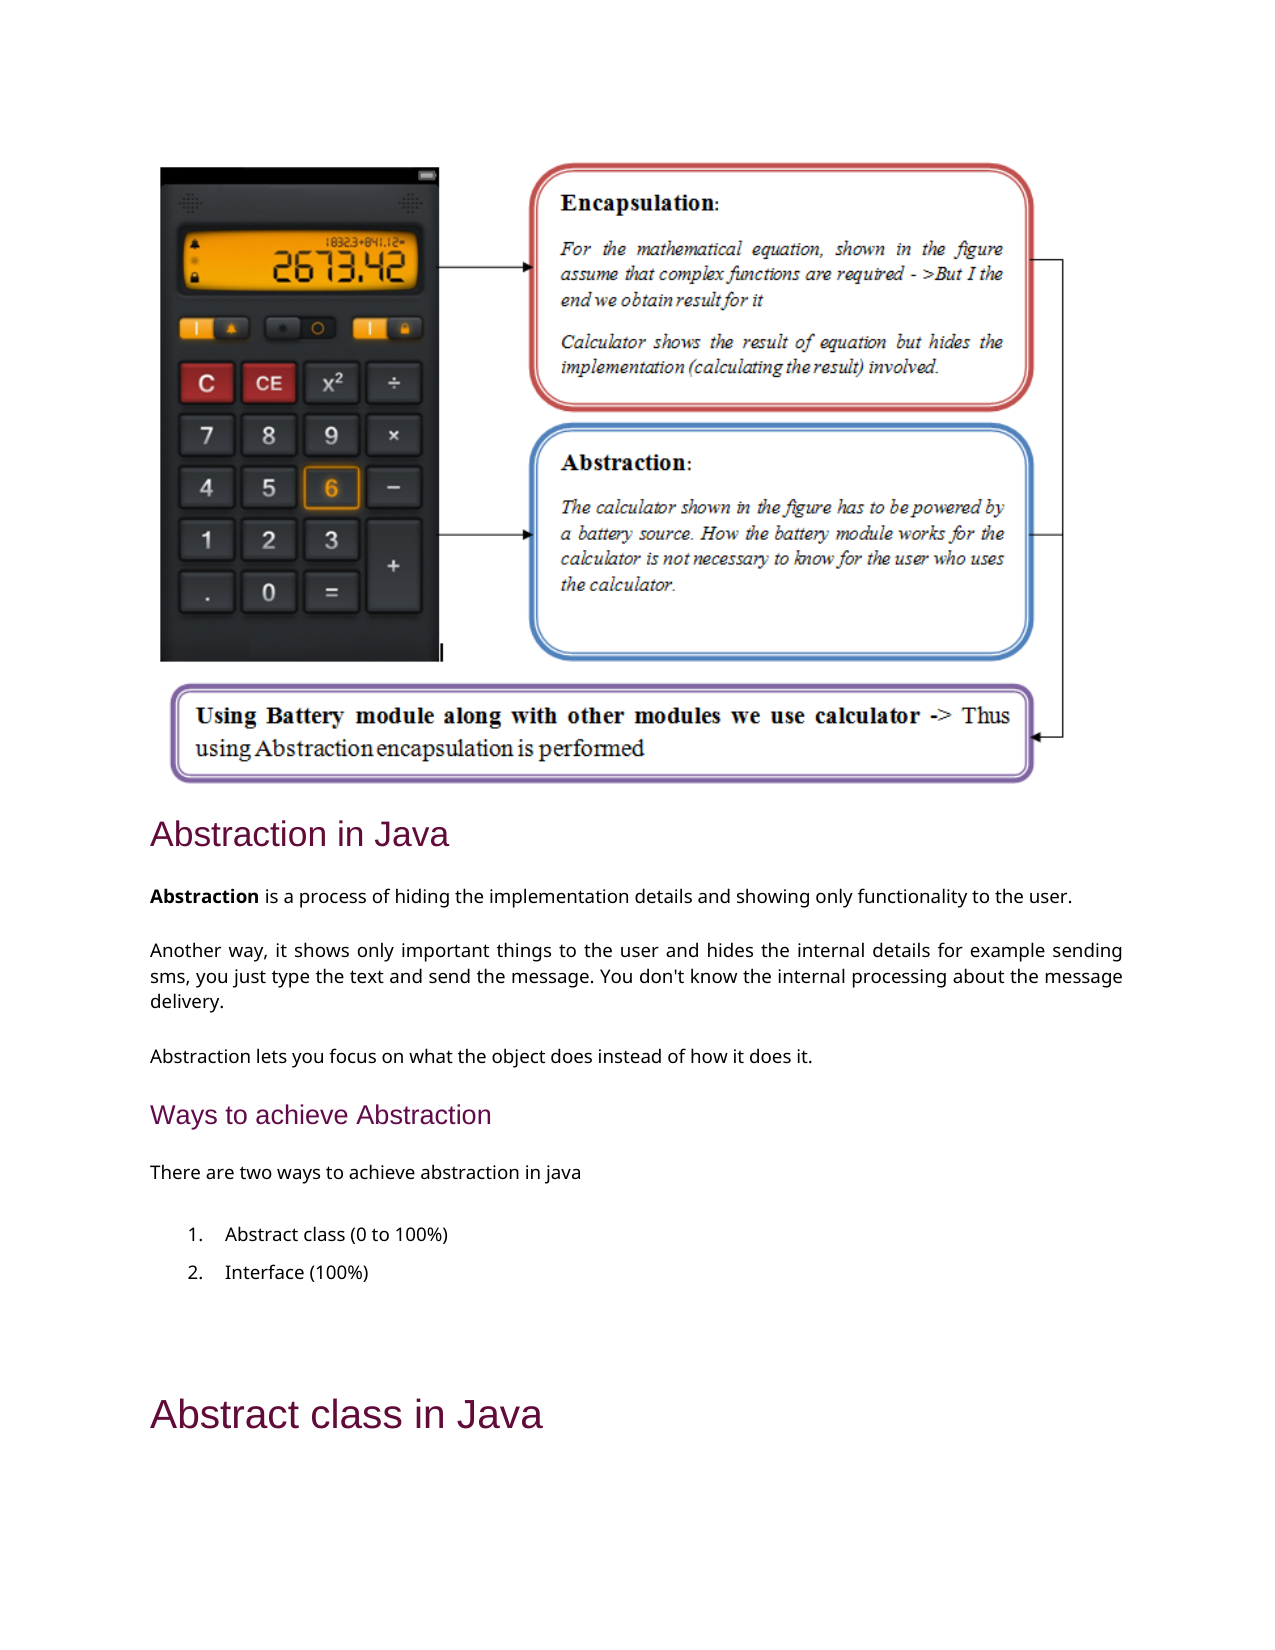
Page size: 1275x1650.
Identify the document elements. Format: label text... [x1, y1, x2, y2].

subtitle Ways to achieve Abstraction [150, 1098, 1125, 1131]
list Interface (100%) [187, 1252, 1125, 1285]
text There are two ways to achieve abstraction in java [150, 1160, 1125, 1185]
text Abstraction is a process of hiding the implementation details and showing only functionality to the user. [150, 883, 1125, 908]
text Another way, it shows only important things to the user and hides the internal details for example sending sms, you just type the text and send the message. You don't know the internal processing about the message delivery. [150, 938, 1125, 1014]
picture [150, 150, 1074, 793]
text Abstract class in Java [150, 1390, 1125, 1437]
text Abstraction lets you focus on what the object does instead of how it does it. [150, 1043, 1125, 1069]
subtitle Abstraction in Java [150, 813, 1125, 854]
list Abstract class (0 to 100%) [187, 1214, 1125, 1247]
